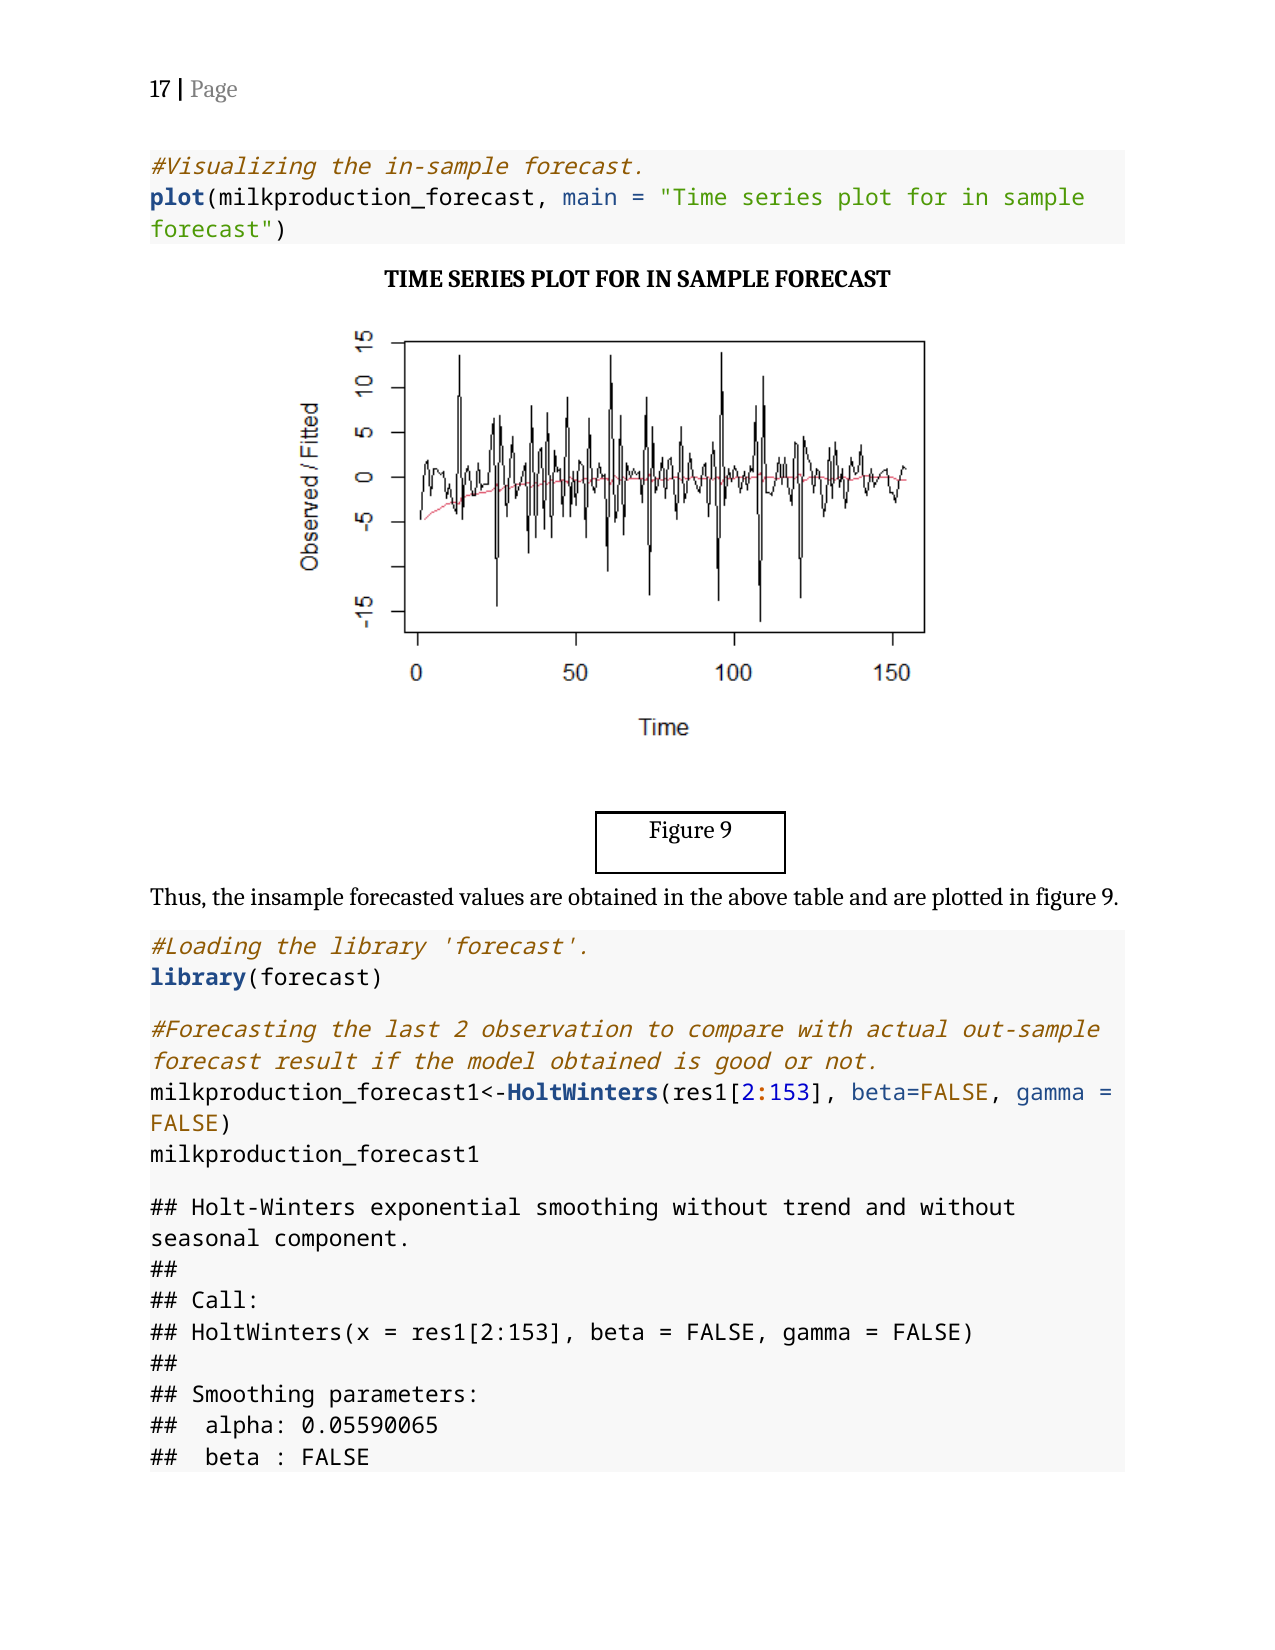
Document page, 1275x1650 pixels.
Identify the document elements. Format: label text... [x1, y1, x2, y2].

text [150, 1191, 1125, 1472]
text TIME SERIES PLOT FOR IN SAMPLE FORECAST [150, 264, 1125, 293]
text #Visualizing the in-sample forecast. plot(milkproduction_forecast, main = "Time series plot for in sample forecast") [150, 150, 1125, 244]
text #Forecasting the last 2 observation to compare with actual out-sample forecast result if the model obtained is good or not. milkproduction_forecast1<-HoltWinters(res1[2:153], beta=FALSE, gamma = FALSE) milkproduction_forecast1 [150, 1013, 1125, 1170]
text #Loading the library 'forecast'. library(forecast) [384, 930, 1125, 993]
picture [292, 312, 983, 769]
text Thus, the insample forecasted values are obtained in the above table and are plotted in figure 9. [150, 883, 1125, 911]
